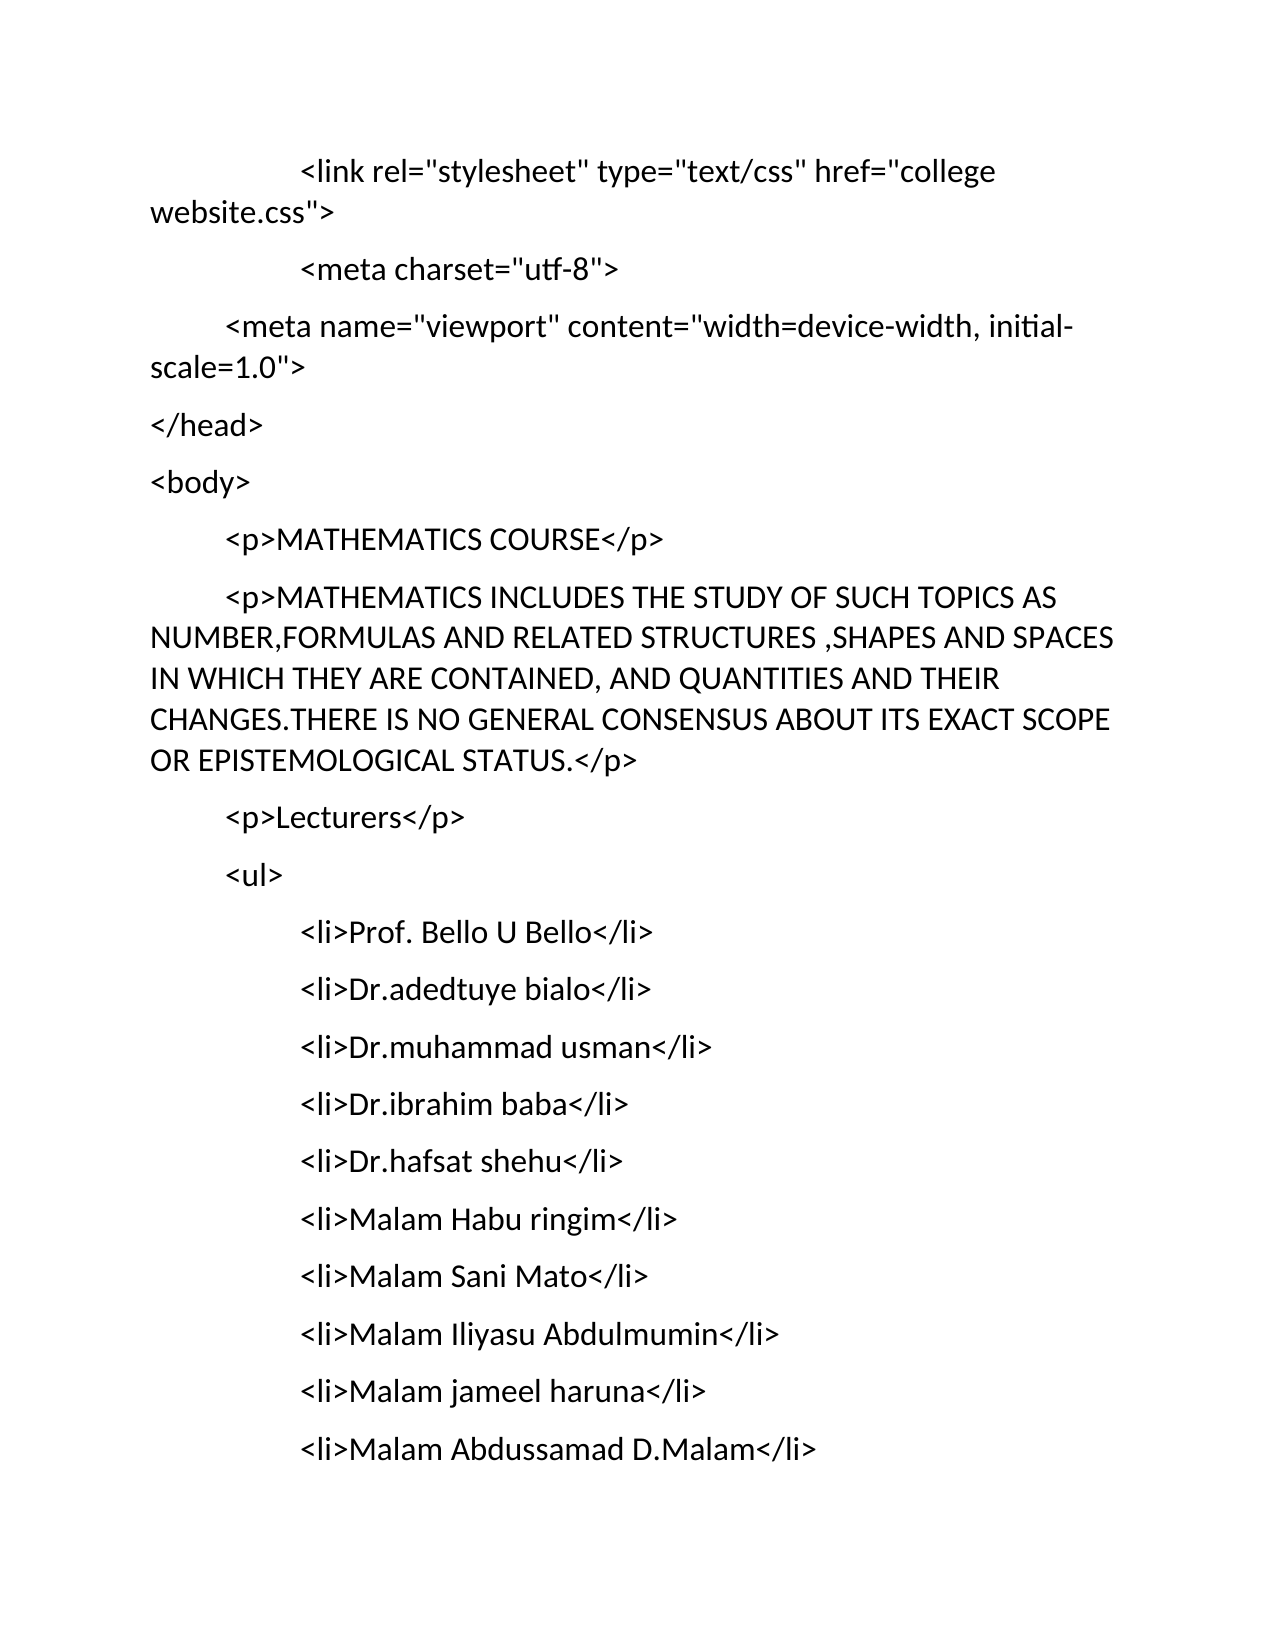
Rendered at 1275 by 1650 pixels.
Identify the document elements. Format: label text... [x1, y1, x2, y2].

text <li>Dr.muhammad usman</li> [150, 1026, 1125, 1066]
text <li>Malam Iliyasu Abdulmumin</li> [150, 1313, 1125, 1353]
text <body> [150, 461, 1125, 502]
text <ul> [150, 853, 1125, 894]
text <meta name="viewport" content="width=device-width, initial-scale=1.0"> [150, 306, 1125, 387]
text <li>Malam jameel haruna</li> [150, 1370, 1125, 1411]
text <li>Malam Sani Mato</li> [150, 1255, 1125, 1296]
text <p>MATHEMATICS INCLUDES THE STUDY OF SUCH TOPICS AS NUMBER,FORMULAS AND RELATED STRUCTURES ,SHAPES AND SPACES IN WHICH THEY ARE CONTAINED, AND QUANTITIES AND THEIR CHANGES.THERE IS NO GENERAL CONSENSUS ABOUT ITS EXACT SCOPE OR EPISTEMOLOGICAL STATUS.</p> [150, 576, 1125, 779]
text </head> [150, 404, 1125, 444]
text <link rel="stylesheet" type="text/css" href="college website.css"> [150, 150, 1125, 231]
text <li>Dr.ibrahim baba</li> [150, 1083, 1125, 1124]
text <p>Lecturers</p> [150, 796, 1125, 837]
text <li>Dr.adedtuye bialo</li> [150, 968, 1125, 1009]
text <li>Malam Abdussamad D.Malam</li> [150, 1427, 1125, 1468]
text <li>Malam Habu ringim</li> [150, 1198, 1125, 1239]
text <li>Dr.hafsat shehu</li> [150, 1141, 1125, 1181]
text <li>Prof. Bello U Bello</li> [150, 911, 1125, 952]
text <p>MATHEMATICS COURSE</p> [150, 518, 1125, 559]
text <meta charset="utf-8"> [150, 248, 1125, 289]
